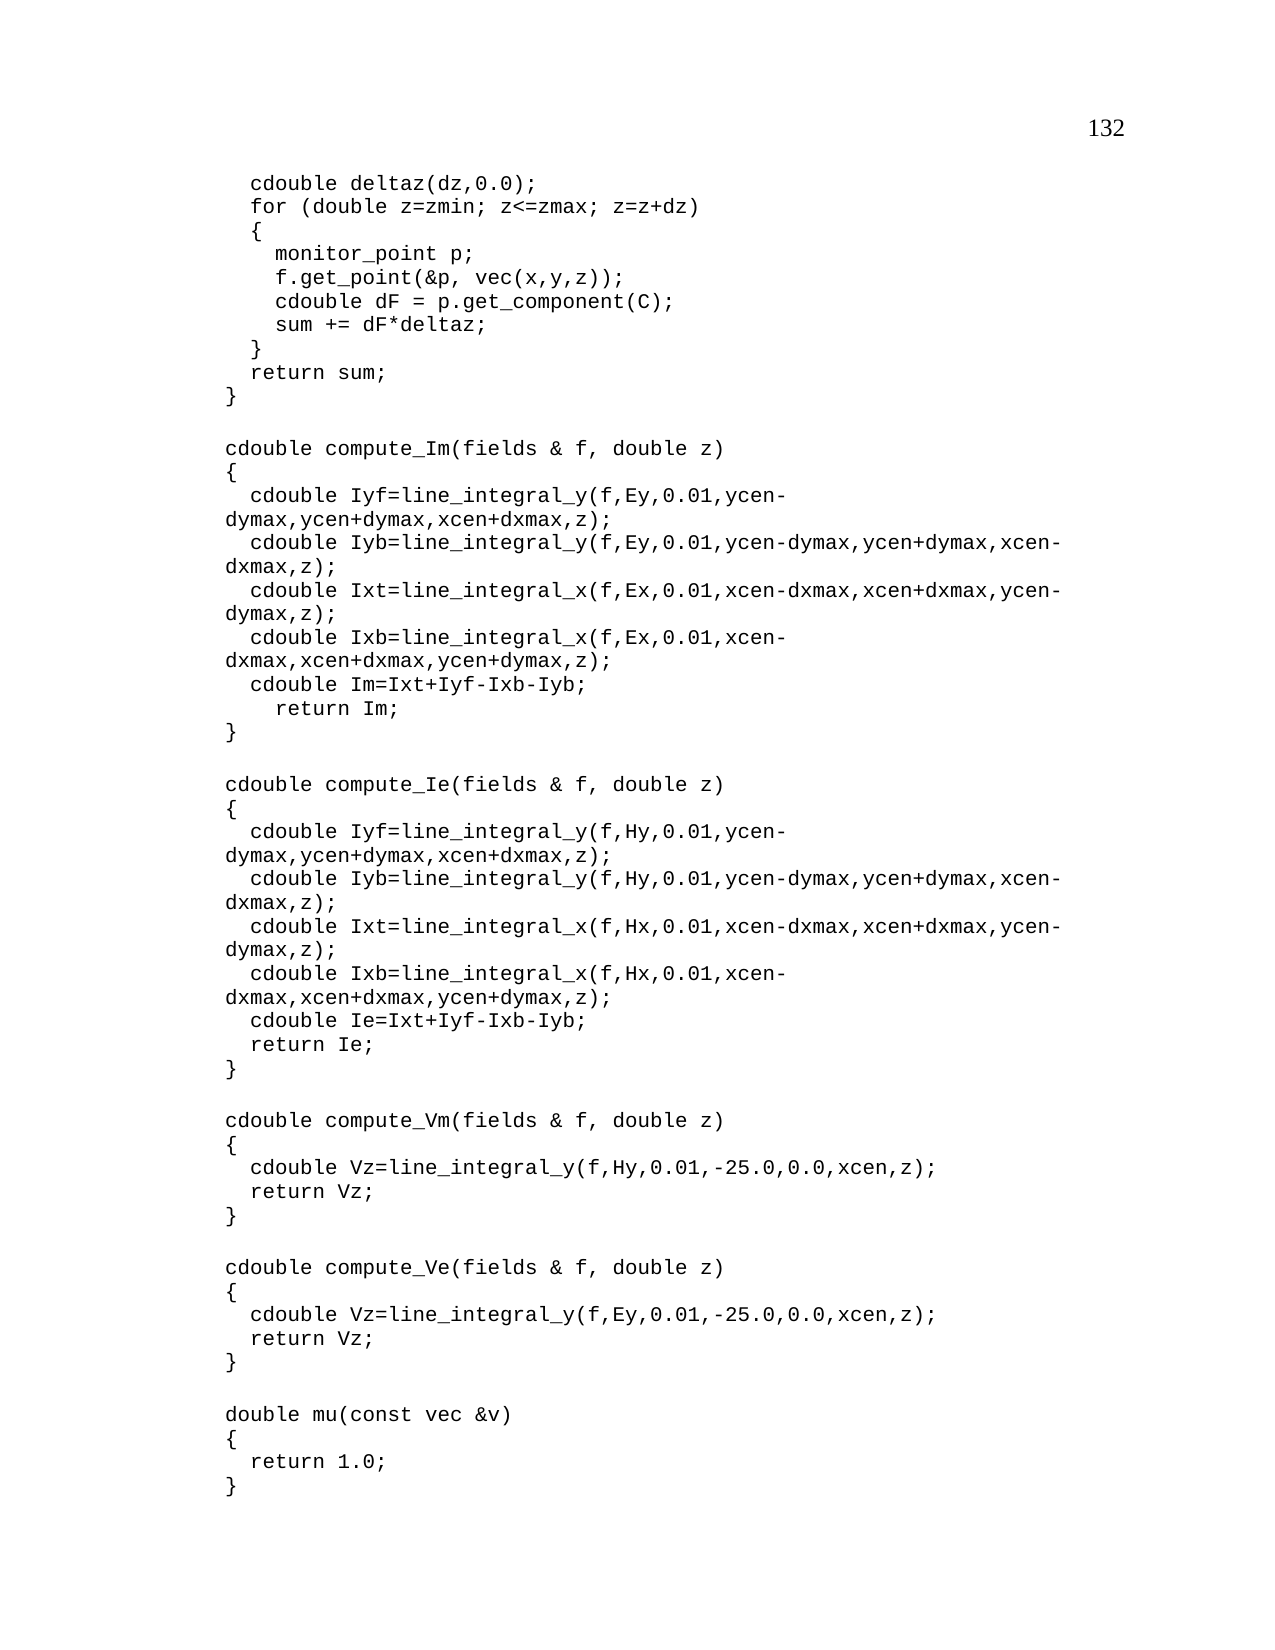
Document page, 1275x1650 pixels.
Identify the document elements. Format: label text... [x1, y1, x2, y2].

text cdouble compute_Ie(fields & f, double z) [225, 774, 1125, 797]
text return Vz; [225, 1181, 1125, 1204]
text { [225, 461, 1125, 485]
text cdouble Vz=line_integral_y(f,Hy,0.01,-25.0,0.0,xcen,z); [225, 1157, 1125, 1181]
text double mu(const vec &v) [225, 1404, 1125, 1428]
text cdouble Ie=Ixt+Iyf-Ixb-Iyb; [225, 1010, 1125, 1034]
text return Vz; [225, 1328, 1125, 1352]
text sum += dF*deltaz; [225, 314, 1125, 338]
text cdouble Im=Ixt+Iyf-Ixb-Iyb; [225, 674, 1125, 698]
text } [225, 385, 1125, 409]
text cdouble Ixt=line_integral_x(f,Ex,0.01,xcen-dxmax,xcen+dxmax,ycen-dymax,z); [225, 579, 1125, 627]
text cdouble Ixt=line_integral_x(f,Hx,0.01,xcen-dxmax,xcen+dxmax,ycen-dymax,z); [225, 916, 1125, 963]
text { [225, 220, 1125, 243]
text cdouble Vz=line_integral_y(f,Ey,0.01,-25.0,0.0,xcen,z); [225, 1304, 1125, 1328]
text { [225, 1134, 1125, 1157]
text } [225, 1204, 1125, 1228]
text } [225, 1475, 1125, 1498]
text cdouble dF = p.get_component(C); [225, 291, 1125, 314]
text { [225, 1281, 1125, 1304]
text cdouble Ixb=line_integral_x(f,Hx,0.01,xcen-dxmax,xcen+dxmax,ycen+dymax,z); [225, 963, 1125, 1010]
text monitor_point p; [225, 243, 1125, 267]
text cdouble Iyf=line_integral_y(f,Hy,0.01,ycen-dymax,ycen+dymax,xcen+dxmax,z); [225, 821, 1125, 868]
text cdouble Iyb=line_integral_y(f,Ey,0.01,ycen-dymax,ycen+dymax,xcen-dxmax,z); [225, 532, 1125, 579]
text } [225, 338, 1125, 362]
text } [225, 721, 1125, 745]
text return sum; [225, 362, 1125, 385]
text cdouble Iyf=line_integral_y(f,Ey,0.01,ycen-dymax,ycen+dymax,xcen+dxmax,z); [225, 485, 1125, 532]
text return 1.0; [225, 1451, 1125, 1475]
text for (double z=zmin; z<=zmax; z=z+dz) [225, 196, 1125, 220]
text { [225, 1428, 1125, 1451]
text return Ie; [225, 1034, 1125, 1058]
text cdouble compute_Ve(fields & f, double z) [225, 1257, 1125, 1281]
text f.get_point(&p, vec(x,y,z)); [225, 267, 1125, 291]
text cdouble Ixb=line_integral_x(f,Ex,0.01,xcen-dxmax,xcen+dxmax,ycen+dymax,z); [225, 627, 1125, 674]
text } [225, 1352, 1125, 1375]
text { [225, 797, 1125, 821]
text cdouble deltaz(dz,0.0); [225, 172, 1125, 196]
text cdouble Iyb=line_integral_y(f,Hy,0.01,ycen-dymax,ycen+dymax,xcen-dxmax,z); [225, 868, 1125, 916]
text cdouble compute_Vm(fields & f, double z) [225, 1110, 1125, 1134]
text return Im; [225, 698, 1125, 721]
text cdouble compute_Im(fields & f, double z) [225, 438, 1125, 461]
text } [225, 1058, 1125, 1081]
